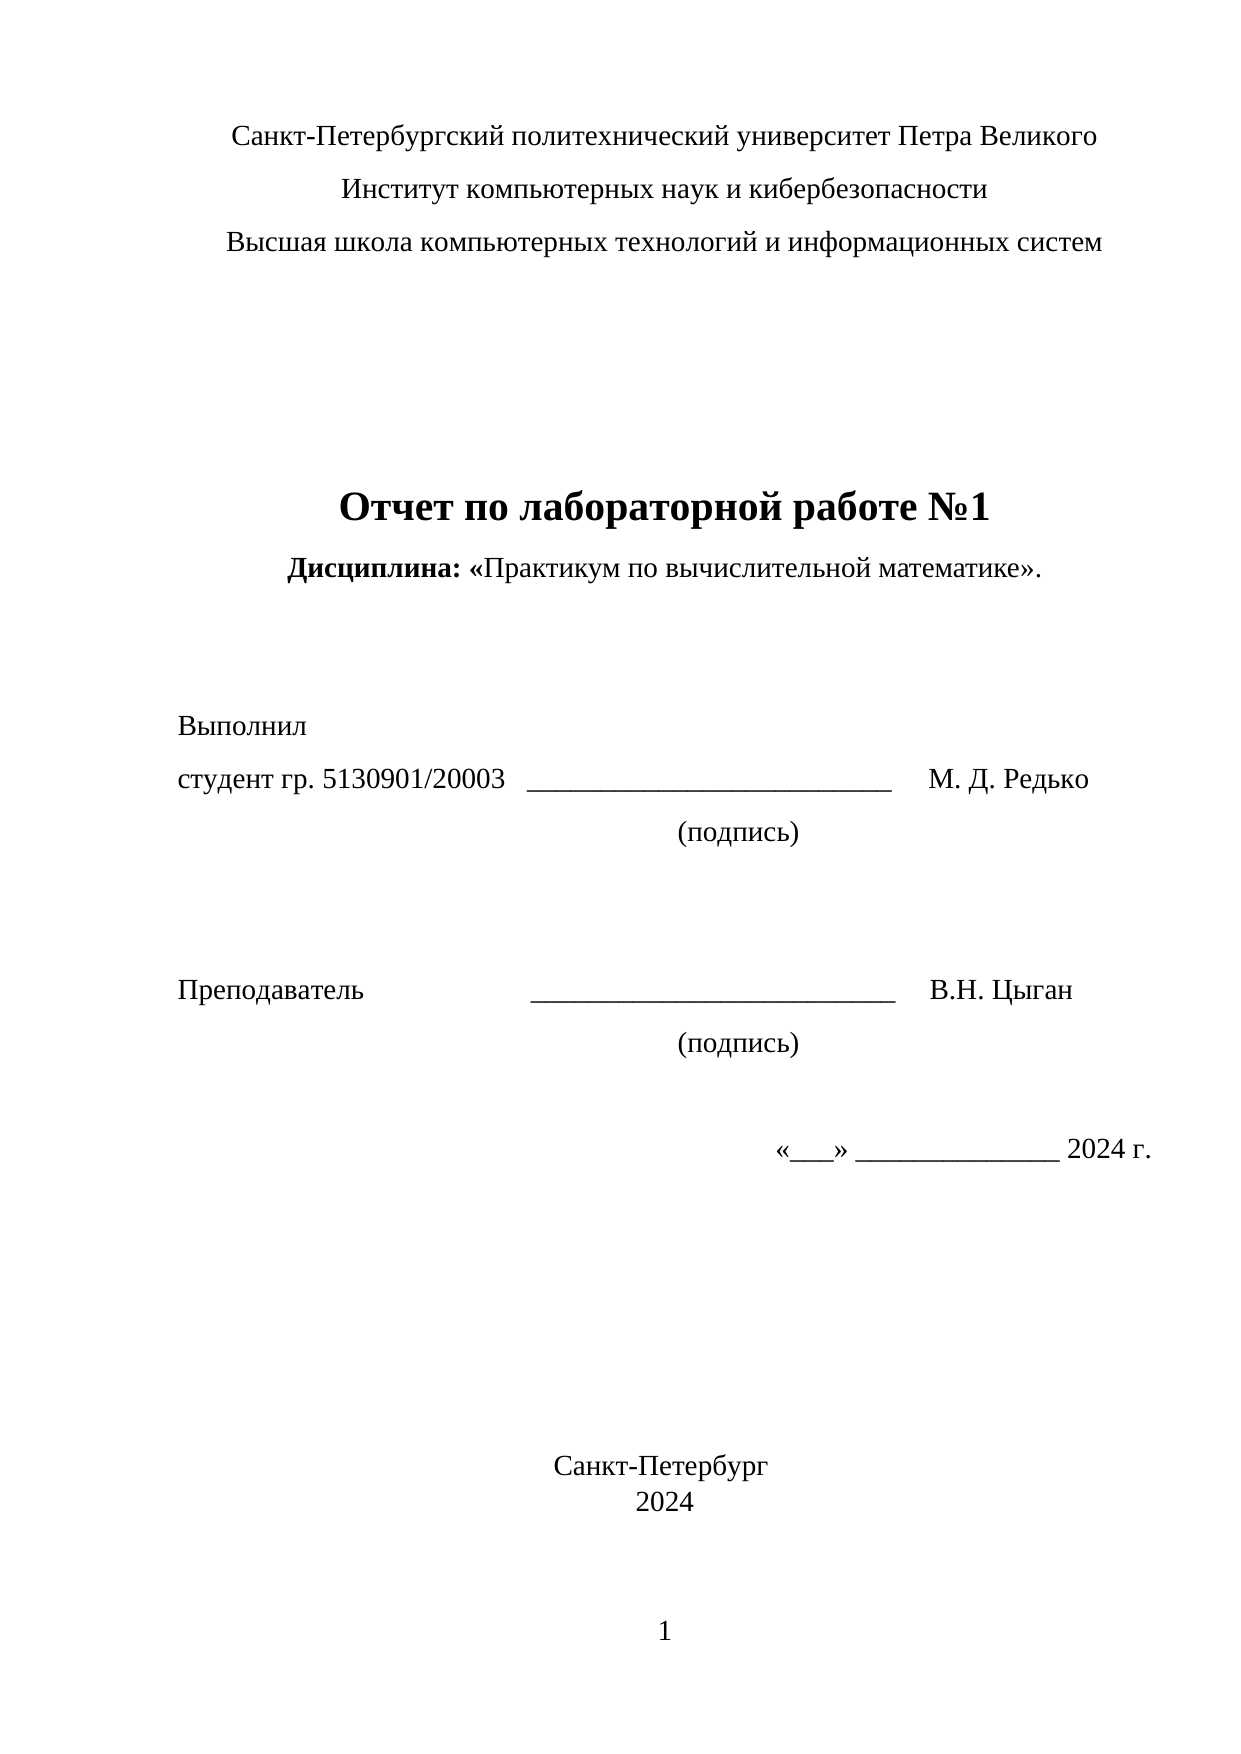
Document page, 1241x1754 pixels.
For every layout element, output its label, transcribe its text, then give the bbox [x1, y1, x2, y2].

text Преподаватель _________________________ В.Н. Цыган [177, 972, 1152, 1006]
text Выполнил [177, 708, 1152, 742]
text студент гр. 5130901/20003 _________________________ М. Д. Редько [177, 761, 1152, 795]
text Отчет по лабораторной работе №1 [177, 482, 1152, 529]
text Высшая школа компьютерных технологий и информационных систем [177, 224, 1152, 257]
text Санкт-Петербург 2024 [177, 1448, 1152, 1517]
text Институт компьютерных наук и кибербезопасности [177, 171, 1152, 204]
text (подпись) [177, 1025, 1152, 1059]
text Санкт-Петербургский политехнический университет Петра Великого [177, 118, 1152, 152]
text (подпись) [177, 814, 1152, 847]
text Дисциплина: «Практикум по вычислительной математике». [177, 550, 1152, 583]
text «___» ______________ 2024 г. [177, 1131, 1152, 1164]
